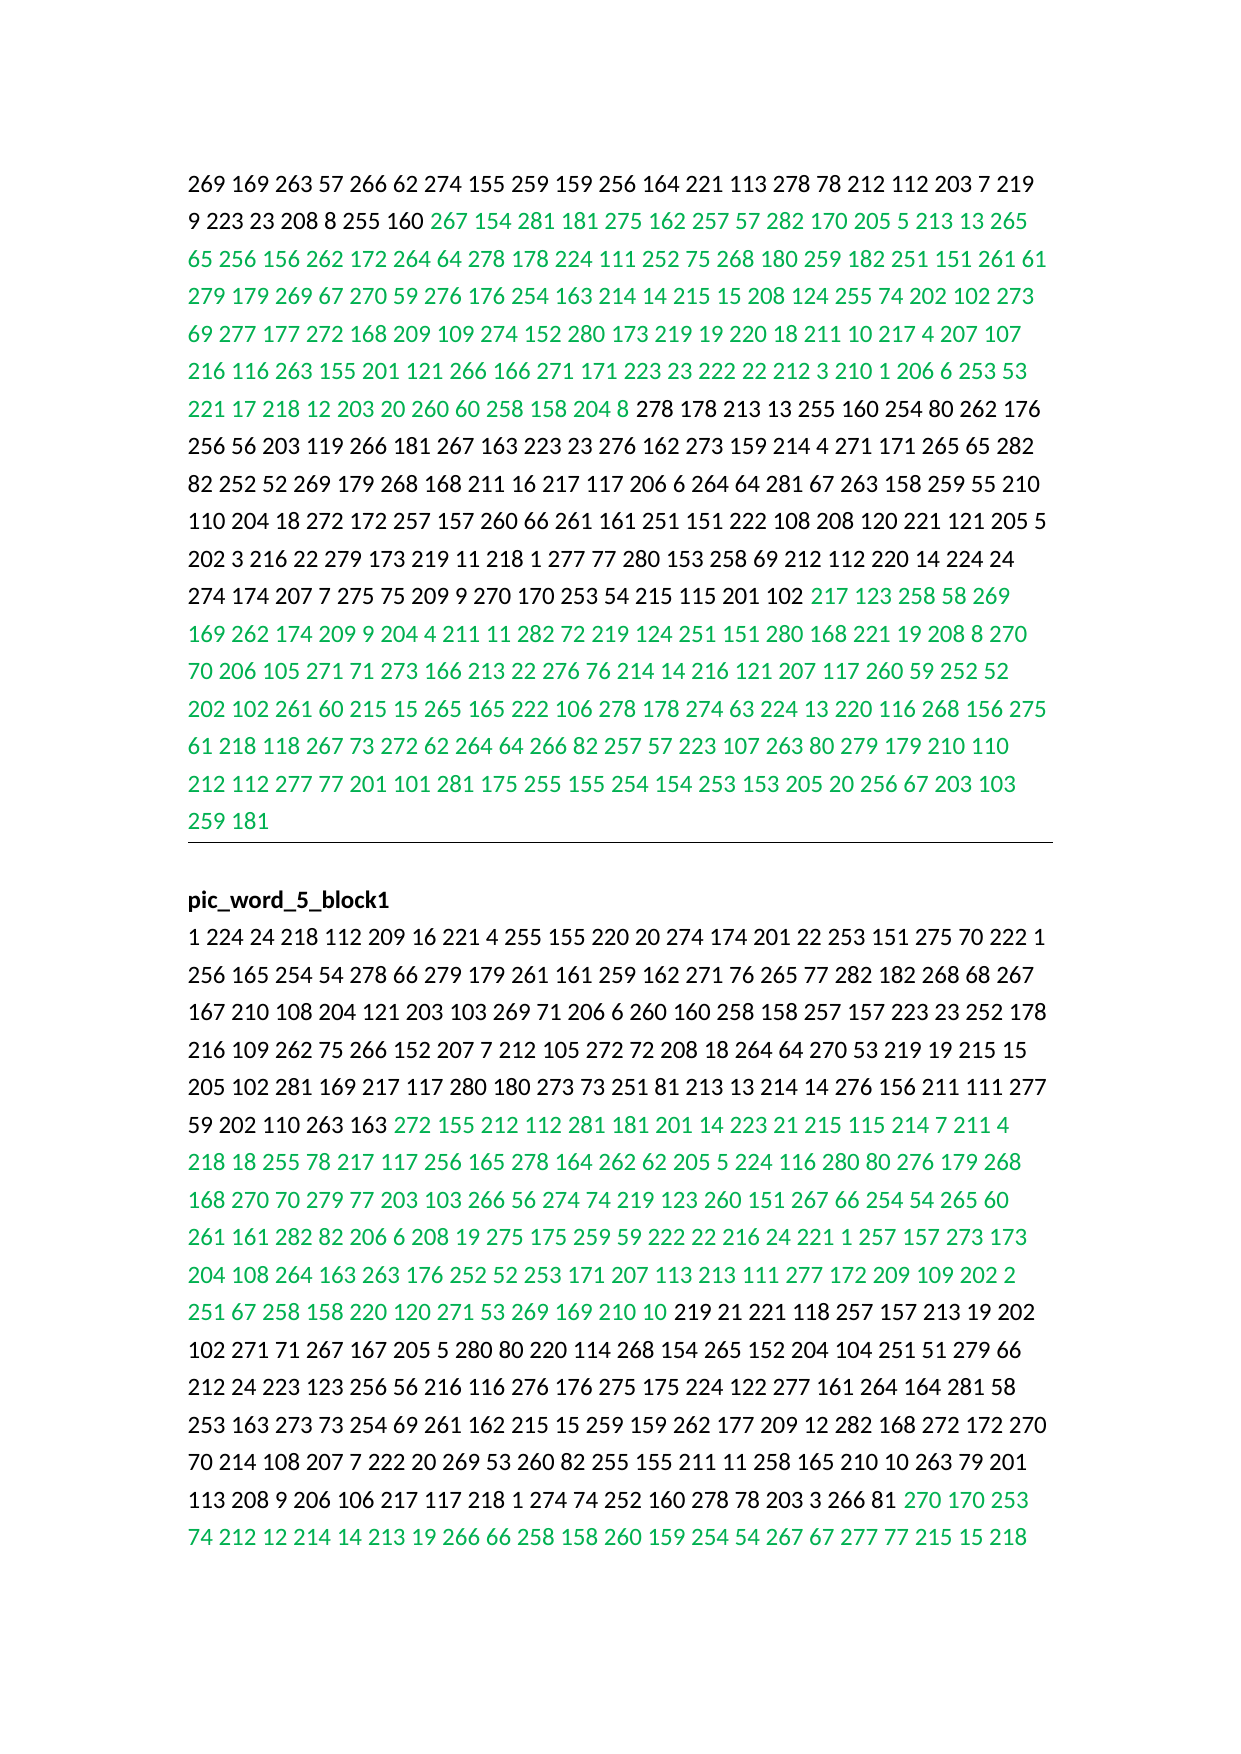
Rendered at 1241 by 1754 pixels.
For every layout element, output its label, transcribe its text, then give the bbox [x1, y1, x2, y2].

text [187, 918, 1053, 1556]
text pic_word_5_block1 [187, 881, 1053, 918]
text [187, 164, 1053, 843]
